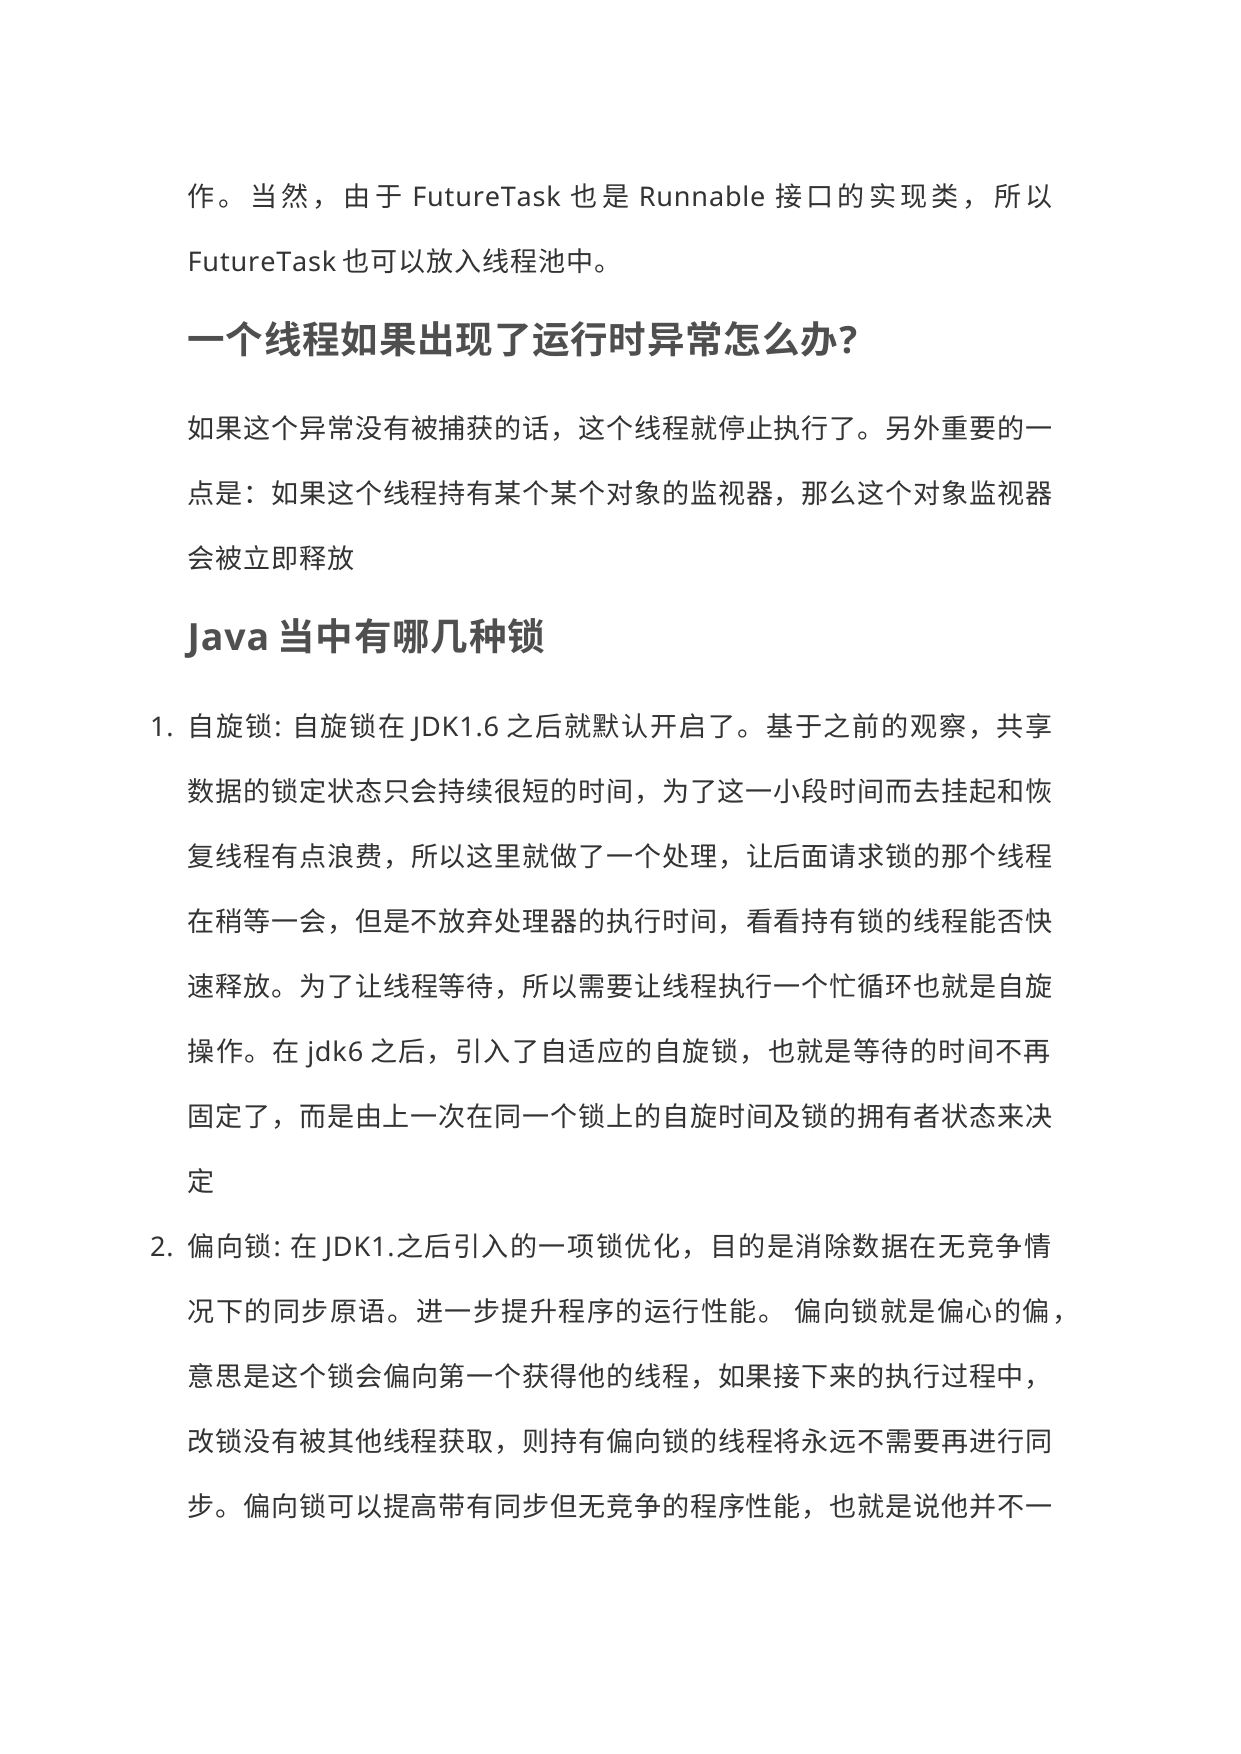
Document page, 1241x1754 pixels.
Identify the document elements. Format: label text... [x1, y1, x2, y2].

list 自旋锁: 自旋锁在JDK1.6之后就默认开启了。基于之前的观察，共享数据的锁定状态只会持续很短的时间，为了这一小段时间而去挂起和恢复线程有点浪费，所以这里就做了一个处理，让后面请求锁的那个线程在稍等一会，但是不放弃处理器的执行时间，看看持有锁的线程能否快速释放。为了让线程等待，所以需要让线程执行一个忙循环也就是自旋操作。在jdk6之后，引入了自适应的自旋锁，也就是等待的时间不再固定了，而是由上一次在同一个锁上的自旋时间及锁的拥有者状态来决定 [150, 692, 1053, 1212]
text 如果这个异常没有被捕获的话，这个线程就停止执行了。另外重要的一点是：如果这个线程持有某个某个对象的监视器，那么这个对象监视器会被立即释放 [187, 394, 1053, 589]
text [187, 162, 1053, 292]
text 一个线程如果出现了运行时异常怎么办? [187, 304, 1053, 369]
text Java当中有哪几种锁 [187, 602, 1053, 667]
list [150, 1212, 1053, 1537]
